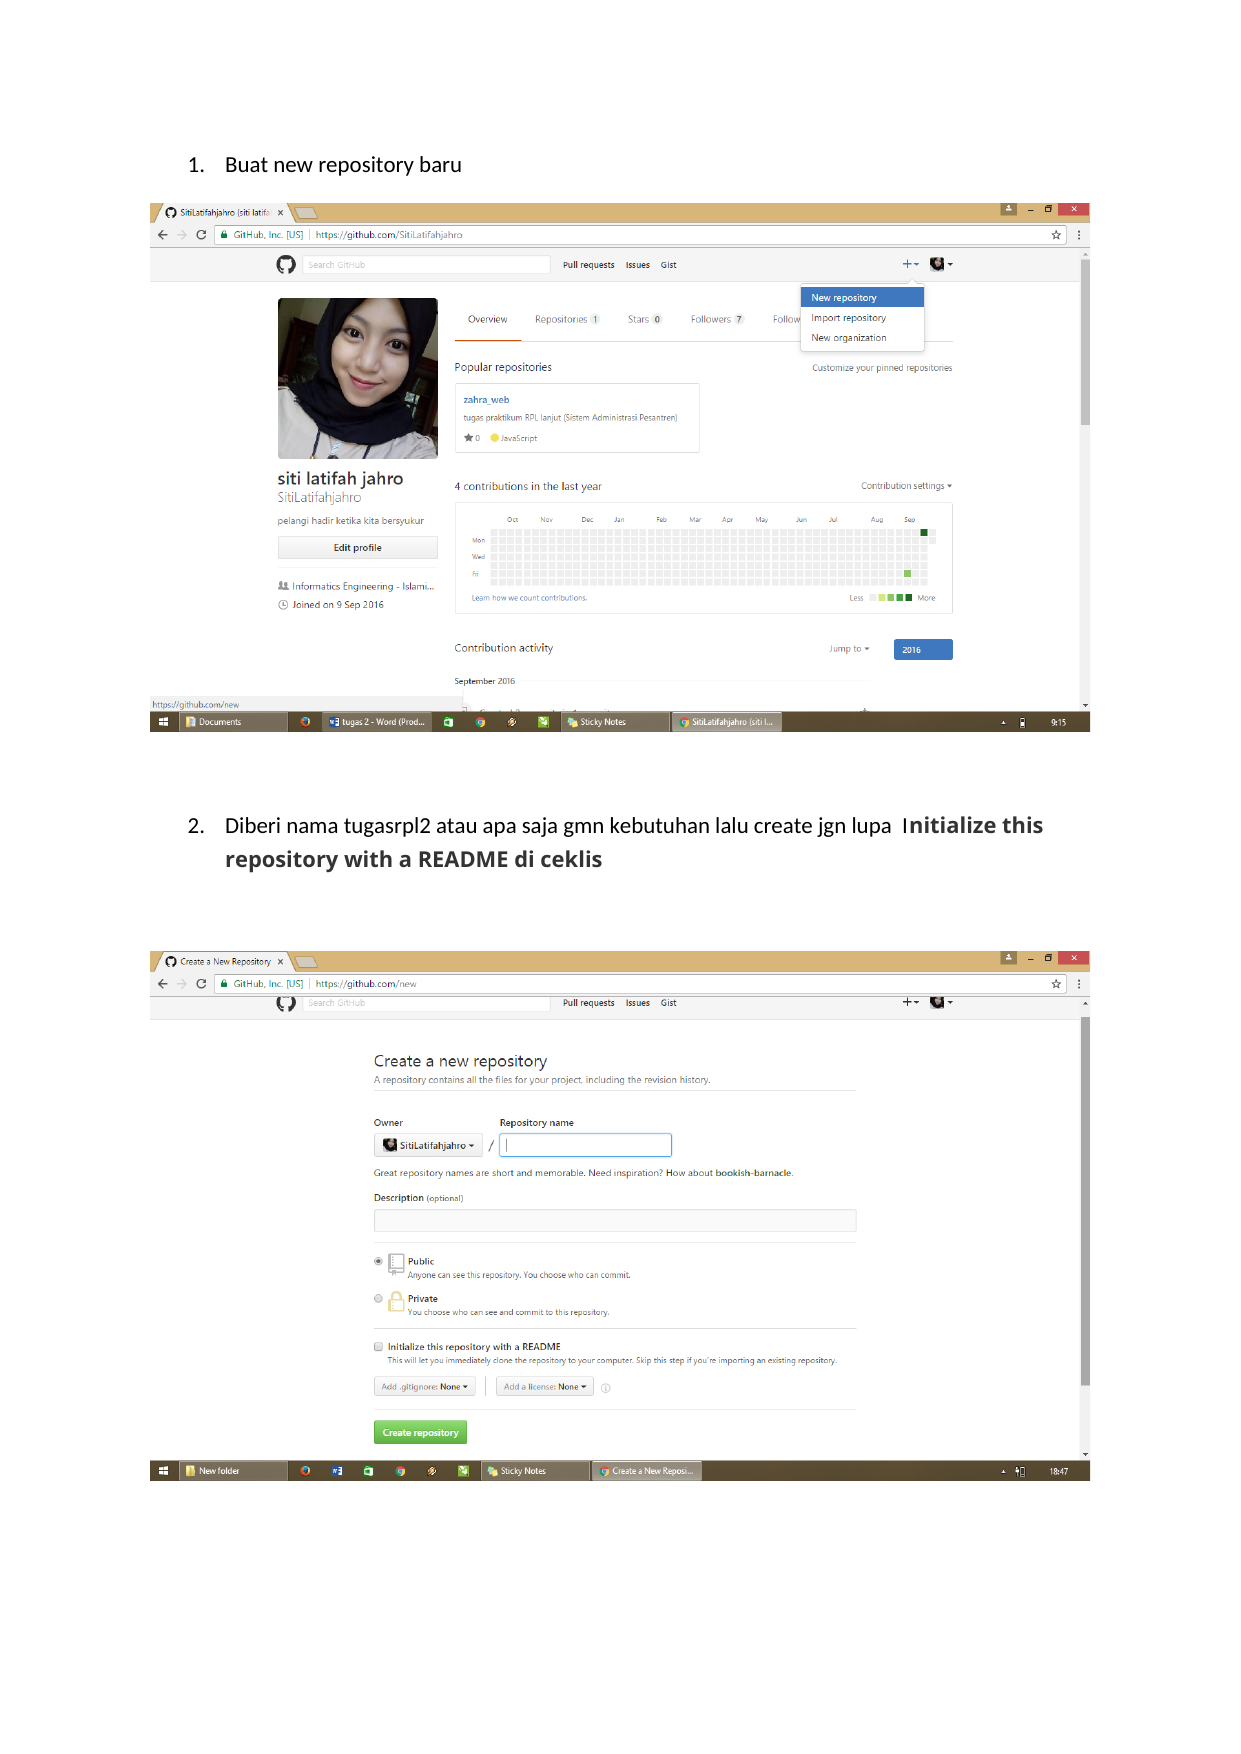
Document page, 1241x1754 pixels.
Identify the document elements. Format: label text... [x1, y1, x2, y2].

picture [150, 203, 1091, 732]
list Diberi nama tugasrpl2 atau apa saja gmn kebutuhan lalu create jgn lupa Initialize this repository with a README di ceklis [187, 810, 1090, 874]
list Buat new repository baru [187, 150, 1090, 178]
picture [150, 951, 1091, 1481]
